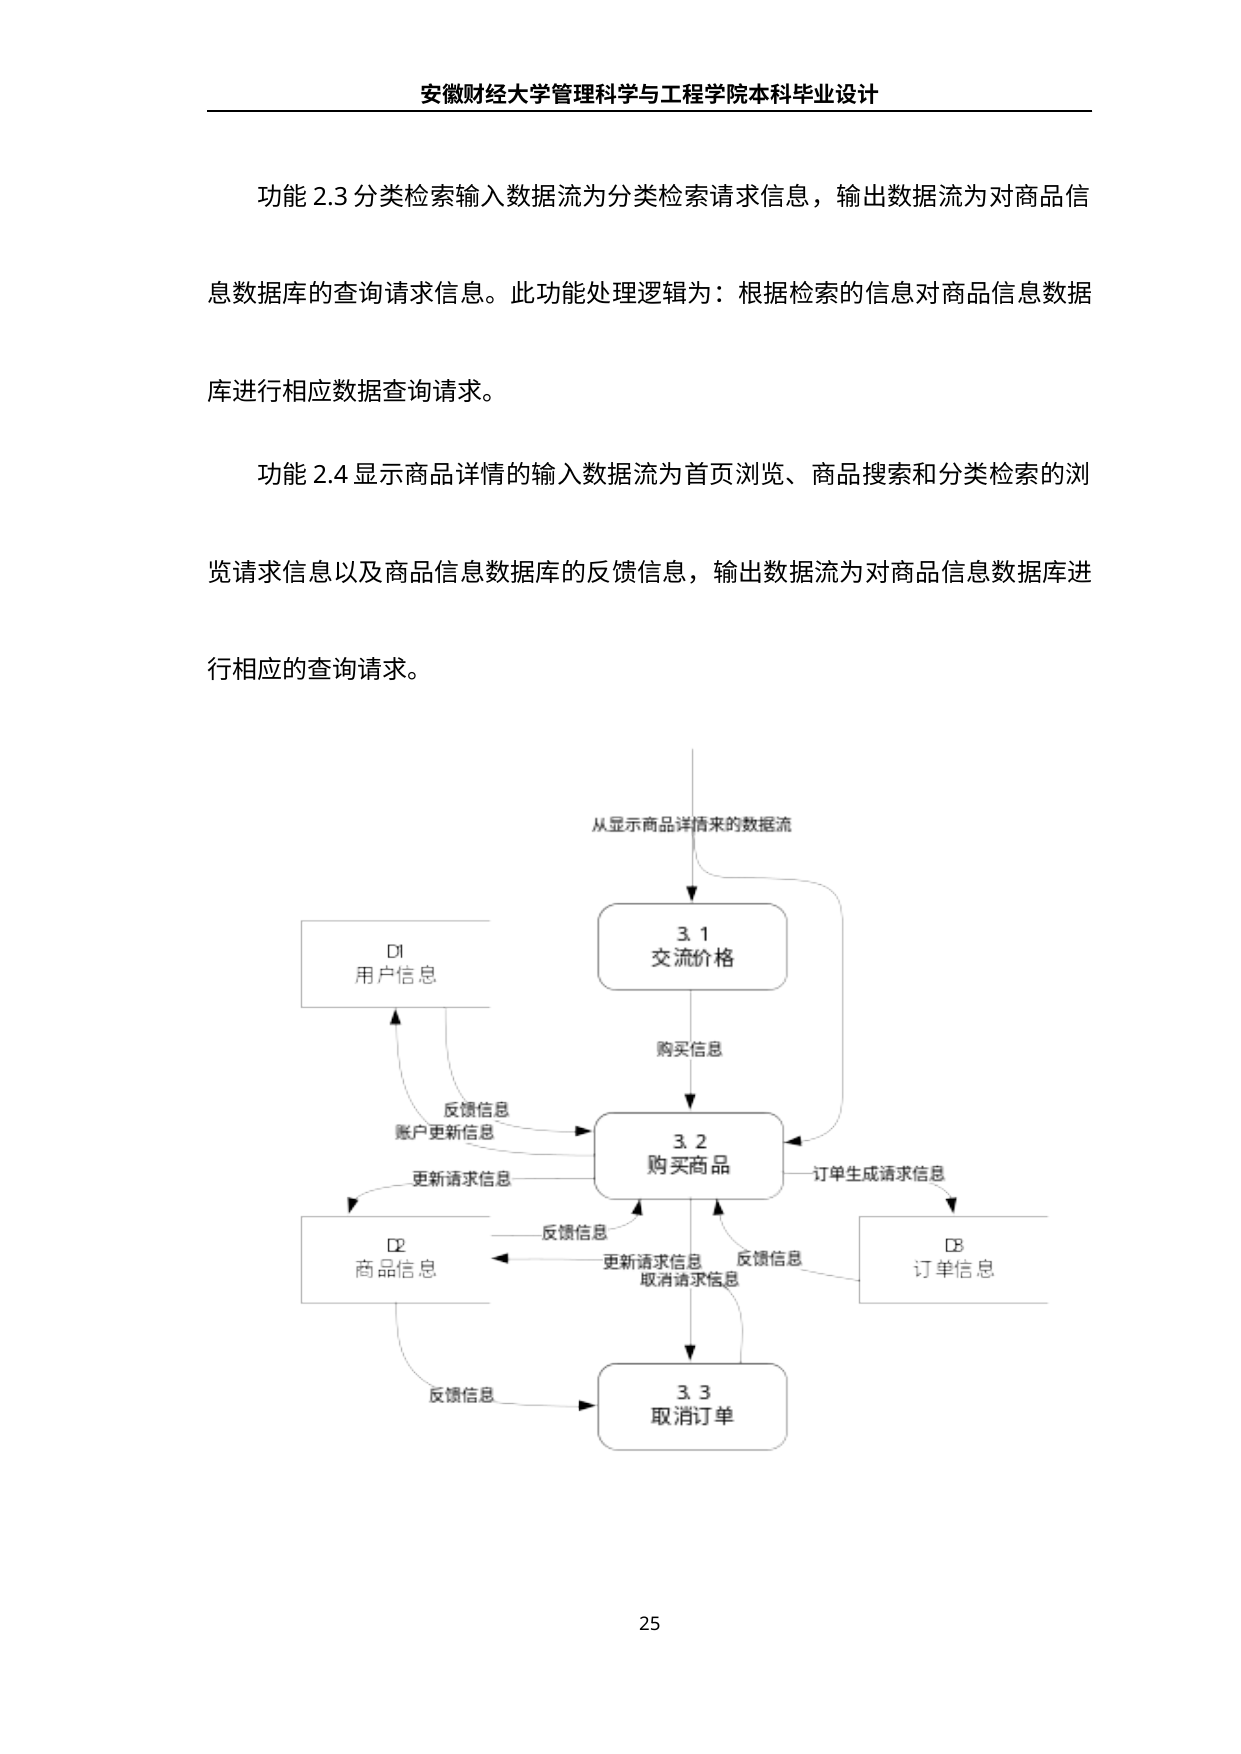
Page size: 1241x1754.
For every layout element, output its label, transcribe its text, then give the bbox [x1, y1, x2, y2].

text 功能2.4显示商品详情的输入数据流为首页浏览、商品搜索和分类检索的浏览请求信息以及商品信息数据库的反馈信息，输出数据流为对商品信息数据库进行相应的查询请求。 [207, 440, 1092, 552]
text 功能2.3分类检索输入数据流为分类检索请求信息，输出数据流为对商品信息数据库的查询请求信息。此功能处理逻辑为：根据检索的信息对商品信息数据库进行相应数据查询请求。 [207, 162, 1092, 274]
text 功能2.4显示商品详情的输入数据流为首页浏览、商品搜索和分类检索的浏览请求信息以及商品信息数据库的反馈信息，输出数据流为对商品信息数据库进行相应的查询请求。 [207, 588, 1092, 700]
text 功能2.3分类检索输入数据流为分类检索请求信息，输出数据流为对商品信息数据库的查询请求信息。此功能处理逻辑为：根据检索的信息对商品信息数据库进行相应数据查询请求。 [207, 310, 1092, 422]
